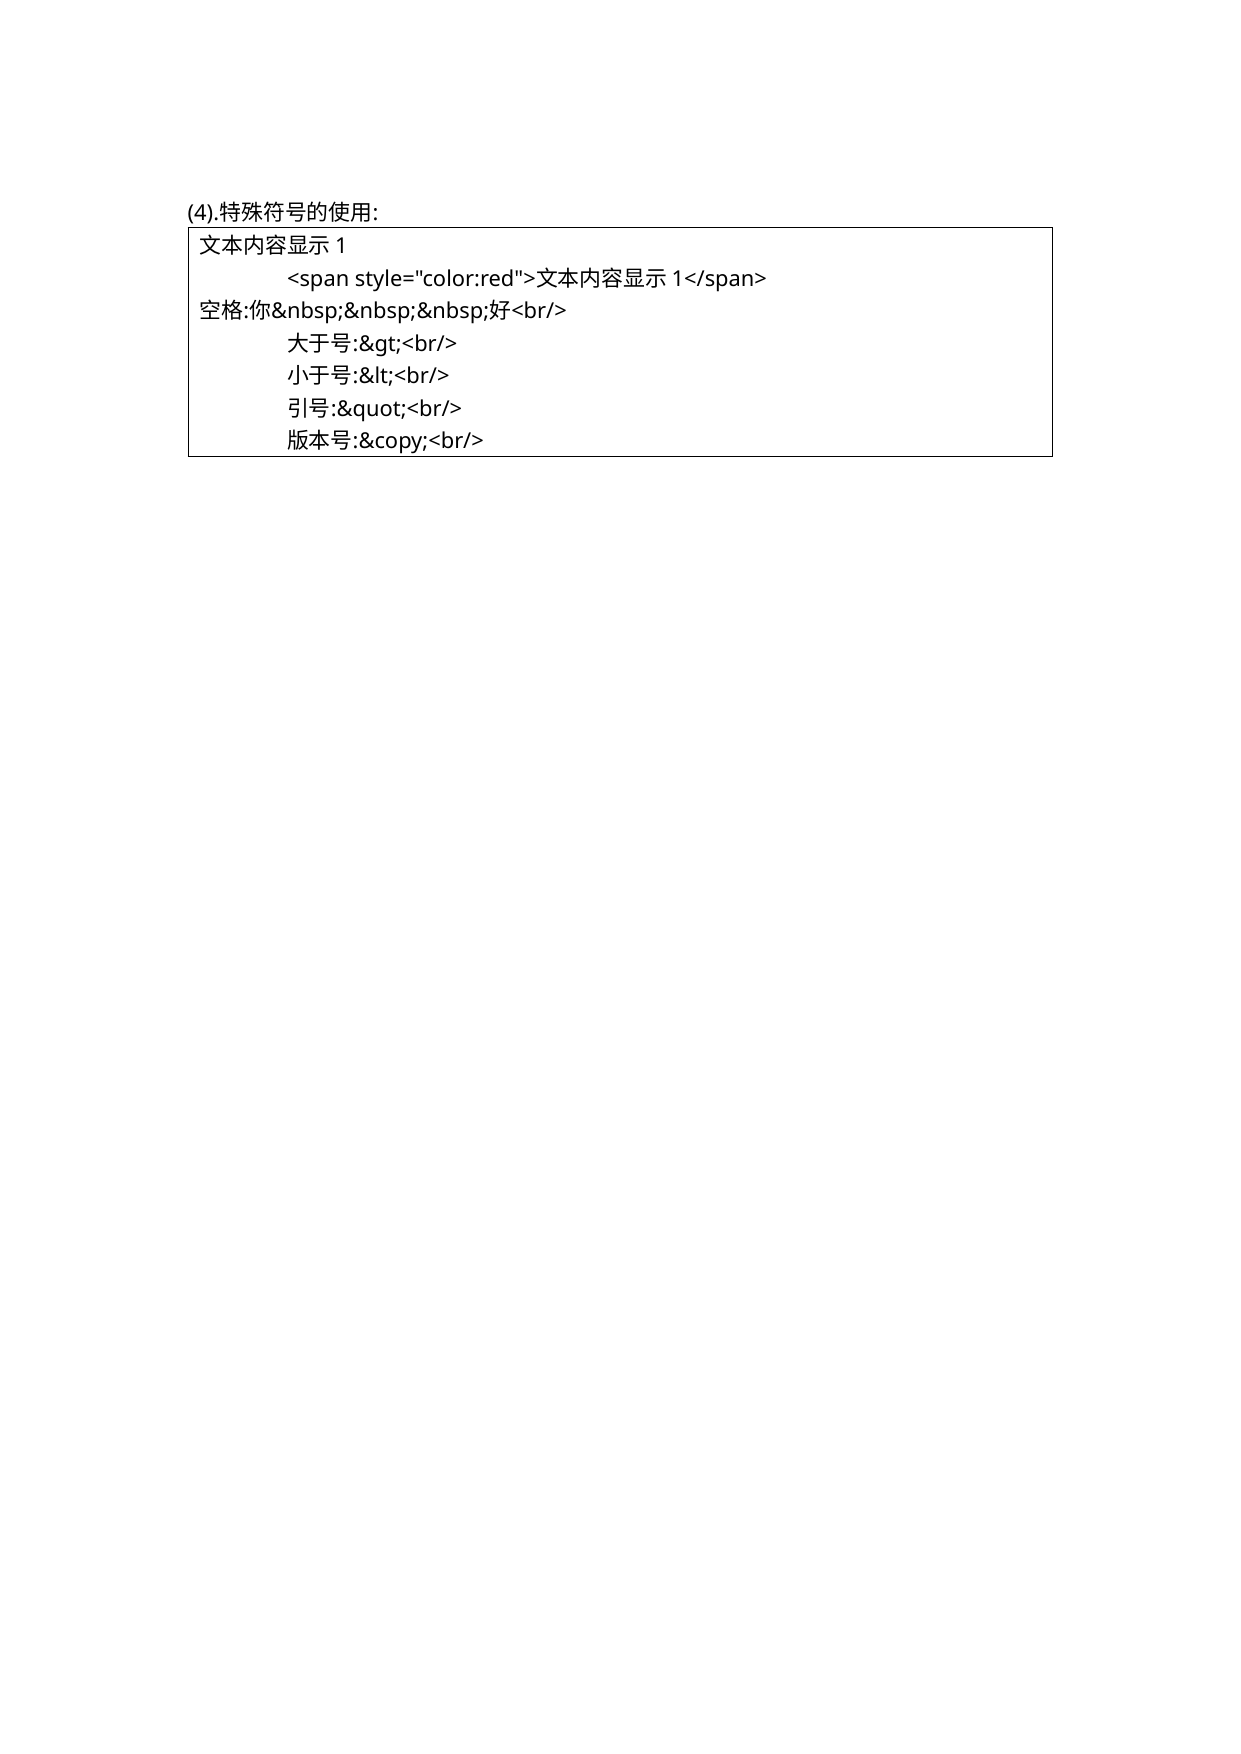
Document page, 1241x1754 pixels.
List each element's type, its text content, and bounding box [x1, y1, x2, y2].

table_header 文本内容显示1 <span style="color:red">文本内容显示1</span> 空格:你&nbsp;&nbsp;&nbsp;好<br/> 大于号:&gt;<br/> 小于号:&lt;<br/> 引号:&quot;<br/> 版本号:&copy;<br/> [189, 228, 1052, 456]
text (4).特殊符号的使用: [187, 194, 1053, 227]
